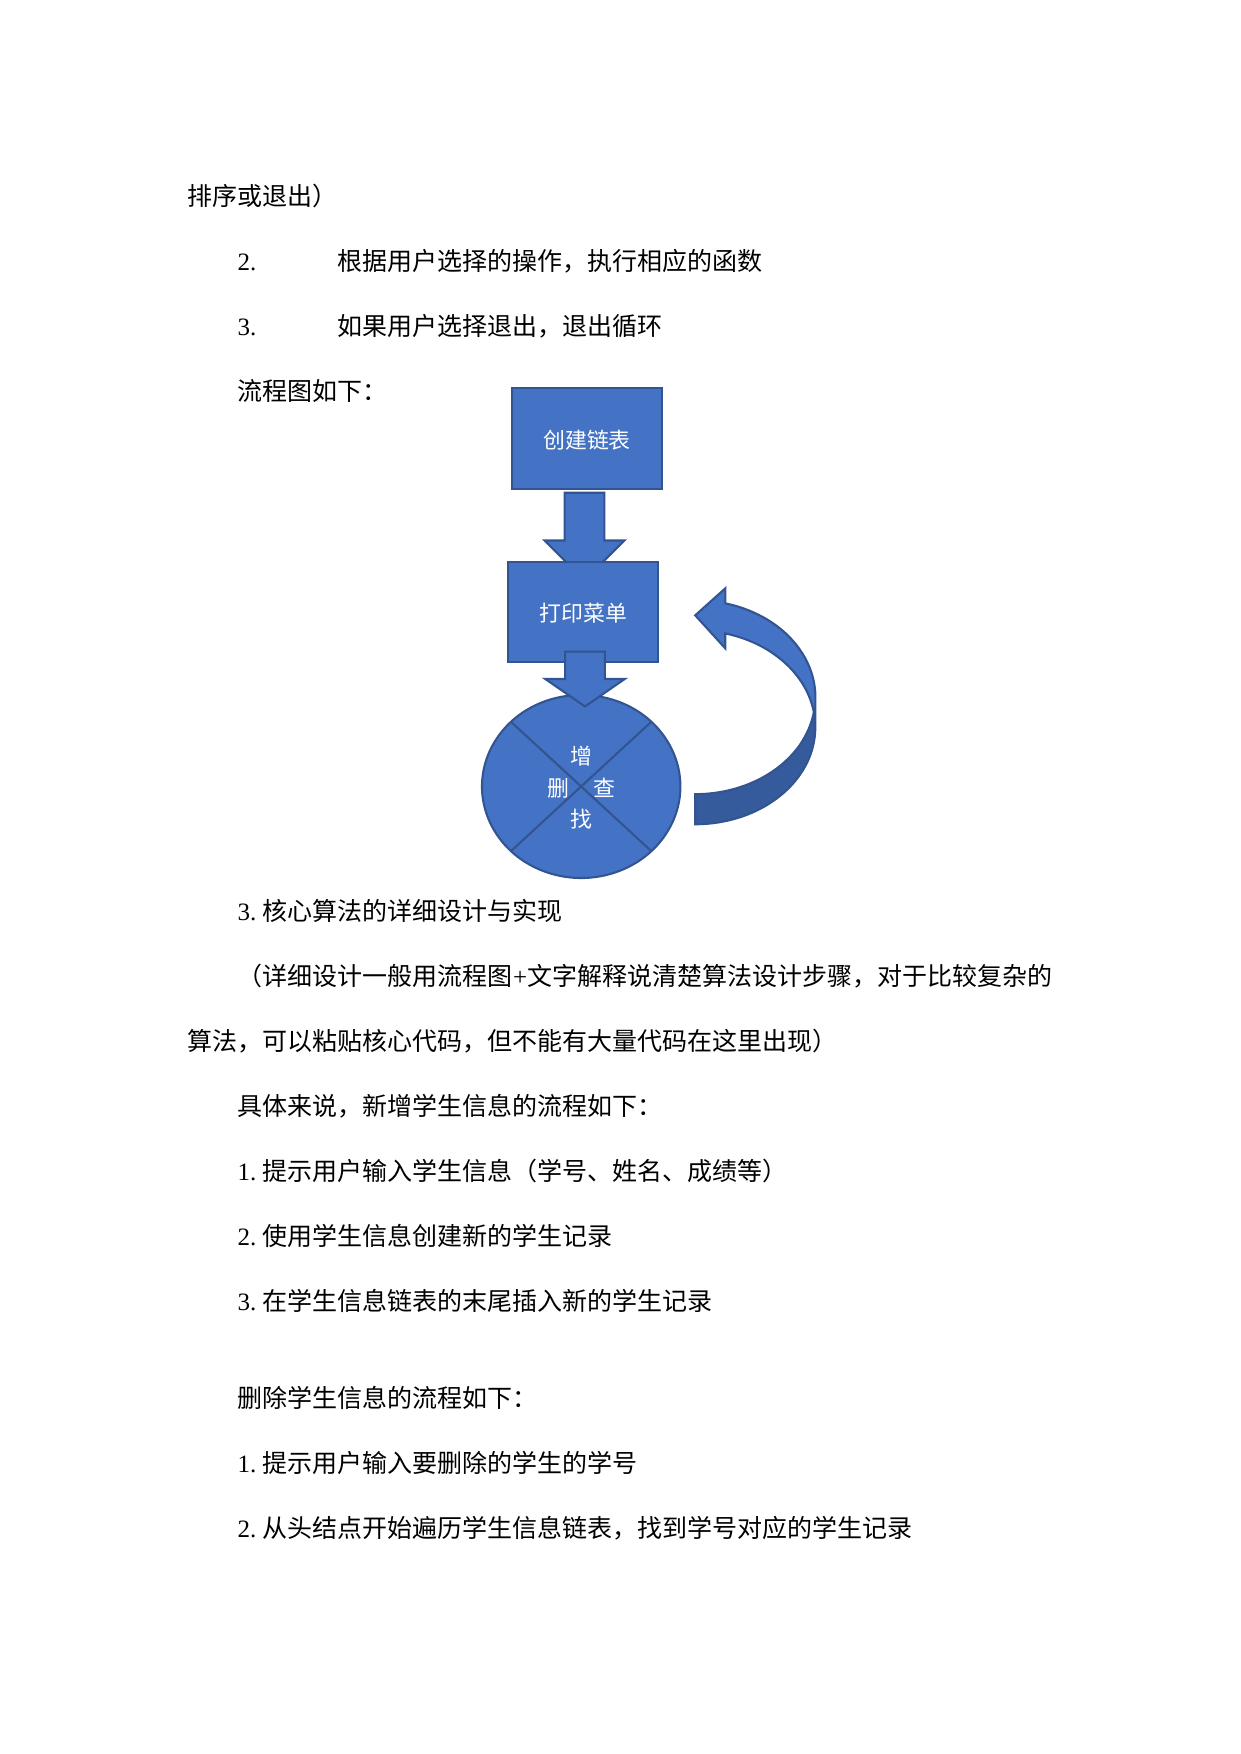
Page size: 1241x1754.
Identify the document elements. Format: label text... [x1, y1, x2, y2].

list 提示用户输入学生信息（学号、姓名、成绩等） [187, 1137, 1053, 1202]
text （详细设计一般用流程图+文字解释说清楚算法设计步骤，对于比较复杂的算法，可以粘贴核心代码，但不能有大量代码在这里出现） [187, 942, 1053, 1072]
text 删除学生信息的流程如下： [187, 1364, 1053, 1429]
list 在学生信息链表的末尾插入新的学生记录 [187, 1267, 1053, 1332]
list 如果用户选择退出，退出循环 [187, 292, 1053, 357]
text 具体来说，新增学生信息的流程如下： [187, 1072, 1053, 1137]
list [187, 162, 1053, 227]
list 从头结点开始遍历学生信息链表，找到学号对应的学生记录 [187, 1494, 1053, 1559]
text 3. 核心算法的详细设计与实现 [187, 877, 1053, 942]
text 流程图如下： [187, 357, 1053, 422]
list 使用学生信息创建新的学生记录 [187, 1202, 1053, 1267]
list 提示用户输入要删除的学生的学号 [187, 1429, 1053, 1494]
list 根据用户选择的操作，执行相应的函数 [187, 227, 1053, 292]
